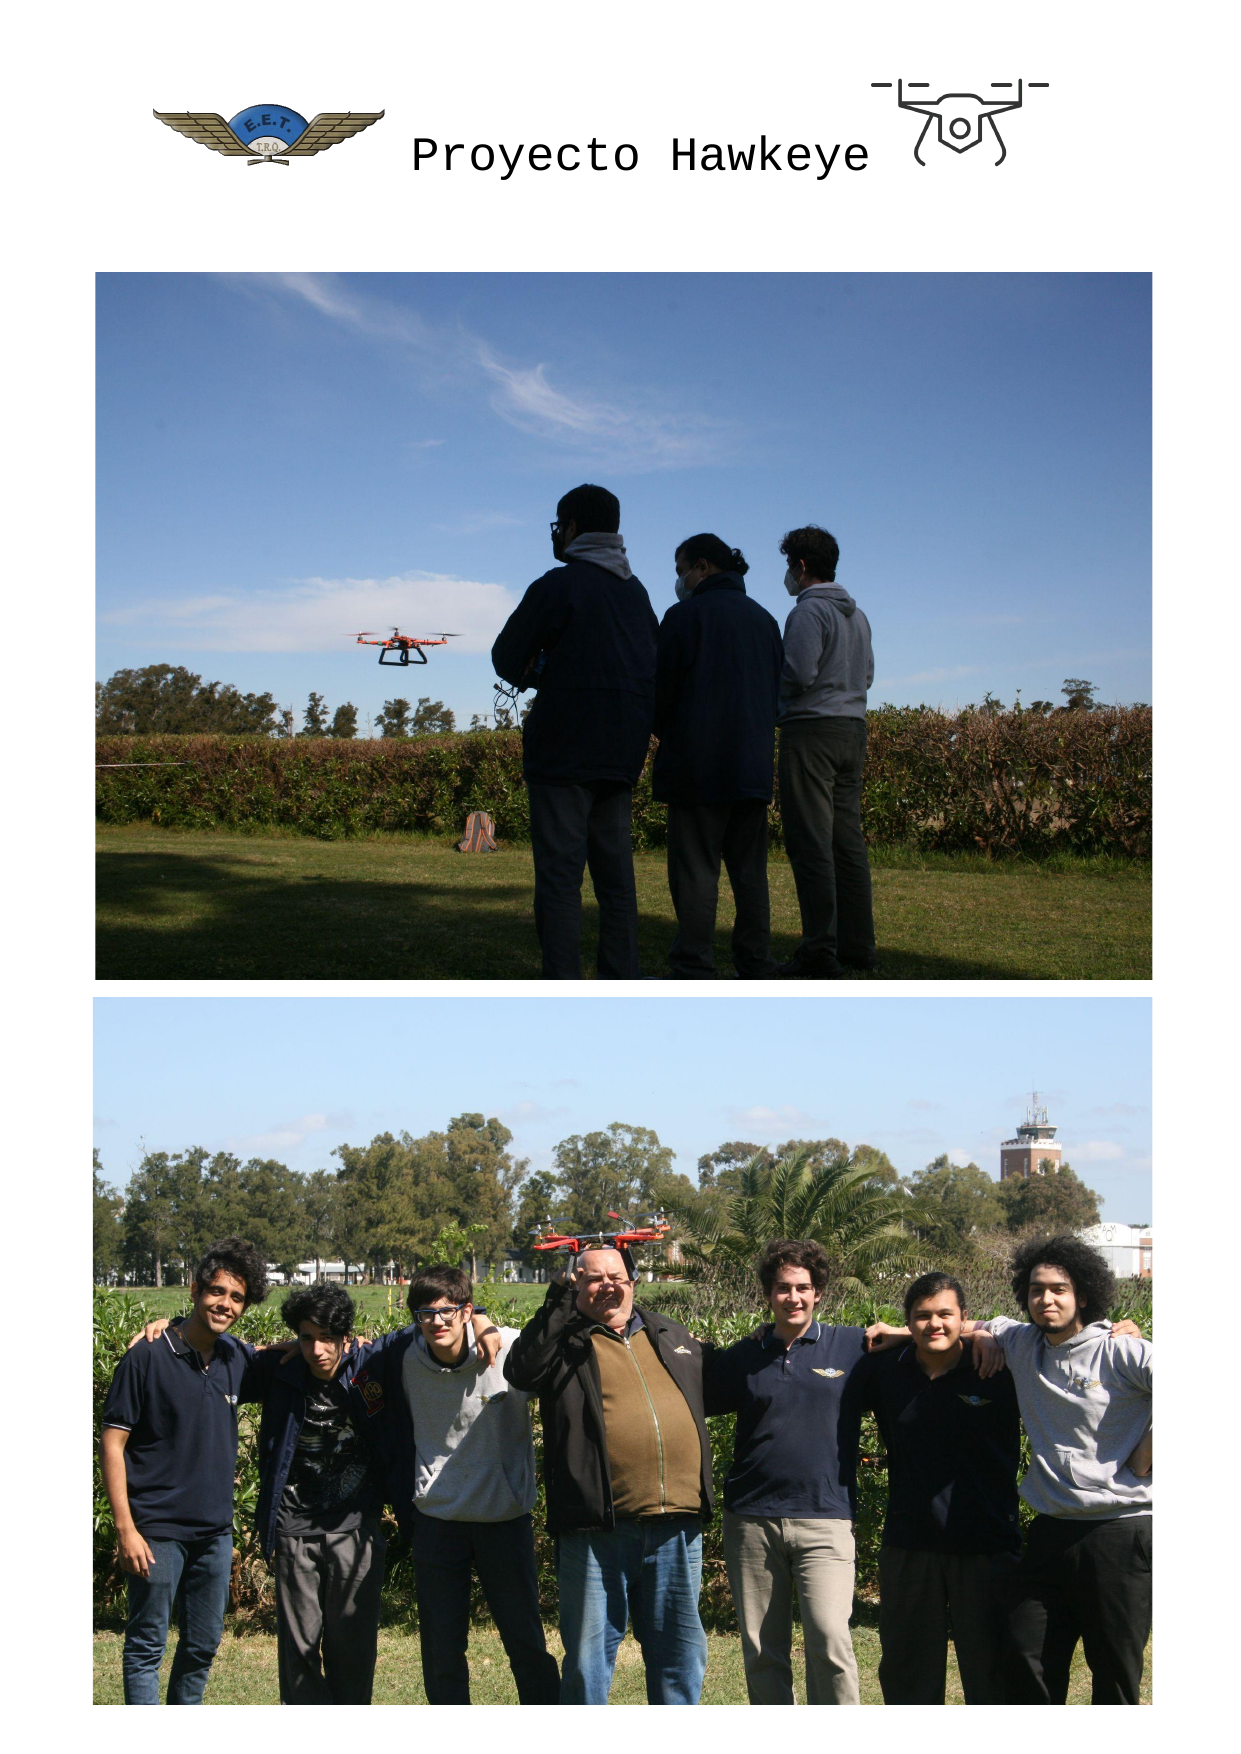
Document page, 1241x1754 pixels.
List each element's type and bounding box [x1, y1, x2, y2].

picture [147, 98, 392, 171]
picture [870, 75, 1050, 171]
picture [92, 997, 1153, 1705]
picture [95, 272, 1153, 980]
